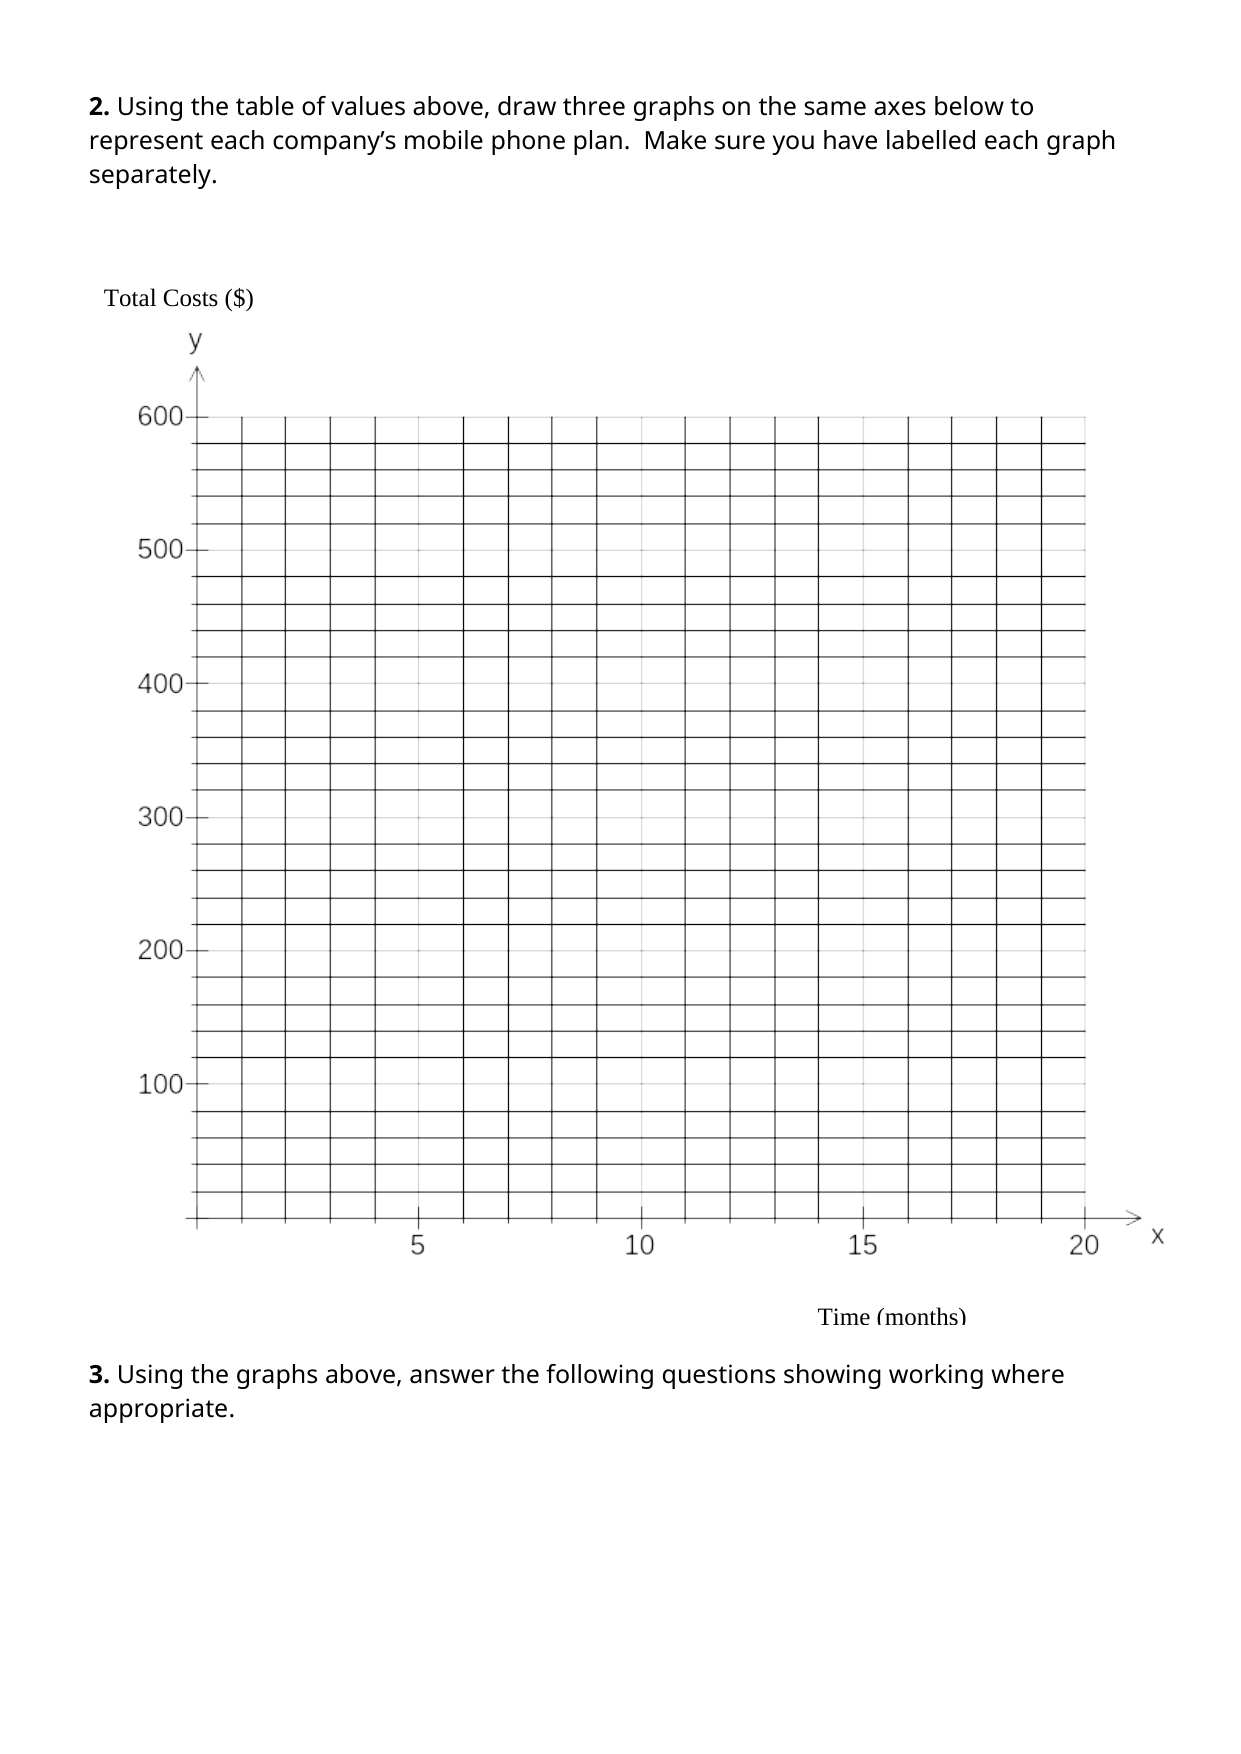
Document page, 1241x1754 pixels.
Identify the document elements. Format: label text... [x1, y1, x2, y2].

text 2. Using the table of values above, draw three graphs on the same axes below to represent each company’s mobile phone plan. Make sure you have labelled each graph separately. [89, 89, 1152, 191]
text 3. Using the graphs above, answer the following questions showing working where appropriate. [89, 1357, 1152, 1425]
